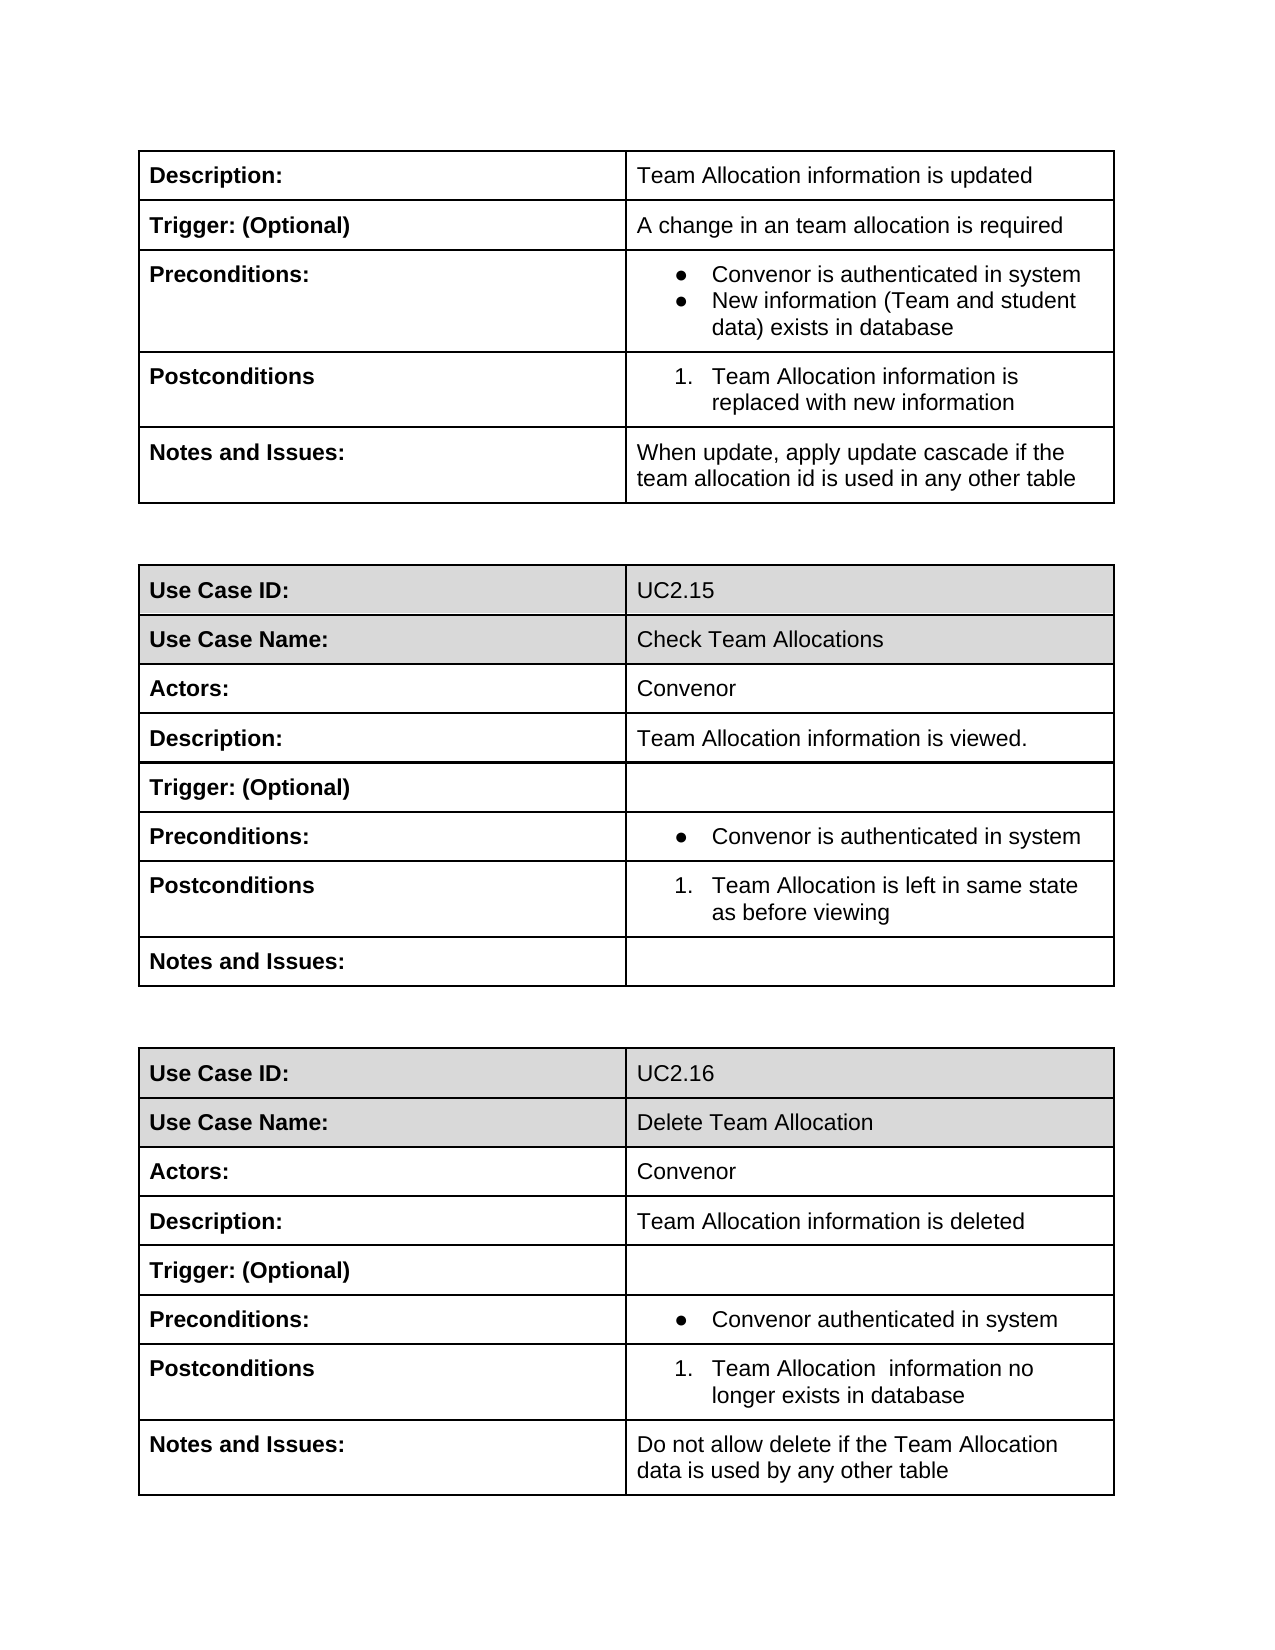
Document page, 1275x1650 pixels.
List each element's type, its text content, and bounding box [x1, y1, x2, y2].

table_cell [627, 938, 1113, 985]
table_cell When update, apply update cascade if the team allocation id is used in any other table [627, 428, 1113, 502]
table_header Use Case ID: [140, 1049, 625, 1097]
table_cell Description: [140, 714, 625, 761]
table_cell Actors: [140, 1148, 625, 1195]
table_cell Notes and Issues: [140, 1421, 625, 1494]
table_cell Team Allocation information no longer exists in database [627, 1345, 1113, 1418]
table_cell Preconditions: [140, 251, 625, 351]
table_cell Check Team Allocations [627, 616, 1113, 663]
table_header UC2.15 [627, 566, 1113, 613]
table_cell Postconditions [140, 1345, 625, 1418]
table_cell Description: [140, 152, 625, 199]
table_cell Preconditions: [140, 1296, 625, 1343]
table_cell Notes and Issues: [140, 428, 625, 502]
table_cell A change in an team allocation is required [627, 201, 1113, 248]
table_cell Team Allocation information is deleted [627, 1197, 1113, 1244]
table_cell Actors: [140, 665, 625, 712]
table_cell Convenor is authenticated in system New information (Team and student data) exists in database [627, 251, 1113, 351]
table_cell [627, 1246, 1113, 1294]
table_cell Convenor authenticated in system [627, 1296, 1113, 1343]
table_cell Team Allocation information is updated [627, 152, 1113, 199]
table_cell [627, 764, 1113, 811]
table_cell Trigger: (Optional) [140, 764, 625, 811]
table_cell Trigger: (Optional) [140, 1246, 625, 1294]
table_header UC2.16 [627, 1049, 1113, 1097]
table_cell Convenor is authenticated in system [627, 813, 1113, 860]
table_cell Notes and Issues: [140, 938, 625, 985]
table_cell Convenor [627, 1148, 1113, 1195]
table_cell Team Allocation information is viewed. [627, 714, 1113, 761]
table_header Use Case ID: [140, 566, 625, 613]
table_cell Use Case Name: [140, 1099, 625, 1146]
table_cell Team Allocation is left in same state as before viewing [627, 862, 1113, 936]
table_cell Do not allow delete if the Team Allocation data is used by any other table [627, 1421, 1113, 1494]
table_cell Description: [140, 1197, 625, 1244]
table_cell Trigger: (Optional) [140, 201, 625, 248]
table_cell Team Allocation information is replaced with new information [627, 353, 1113, 426]
table_cell Convenor [627, 665, 1113, 712]
table_cell Use Case Name: [140, 616, 625, 663]
table_cell Postconditions [140, 862, 625, 936]
table_cell Postconditions [140, 353, 625, 426]
table_cell Delete Team Allocation [627, 1099, 1113, 1146]
table_cell Preconditions: [140, 813, 625, 860]
